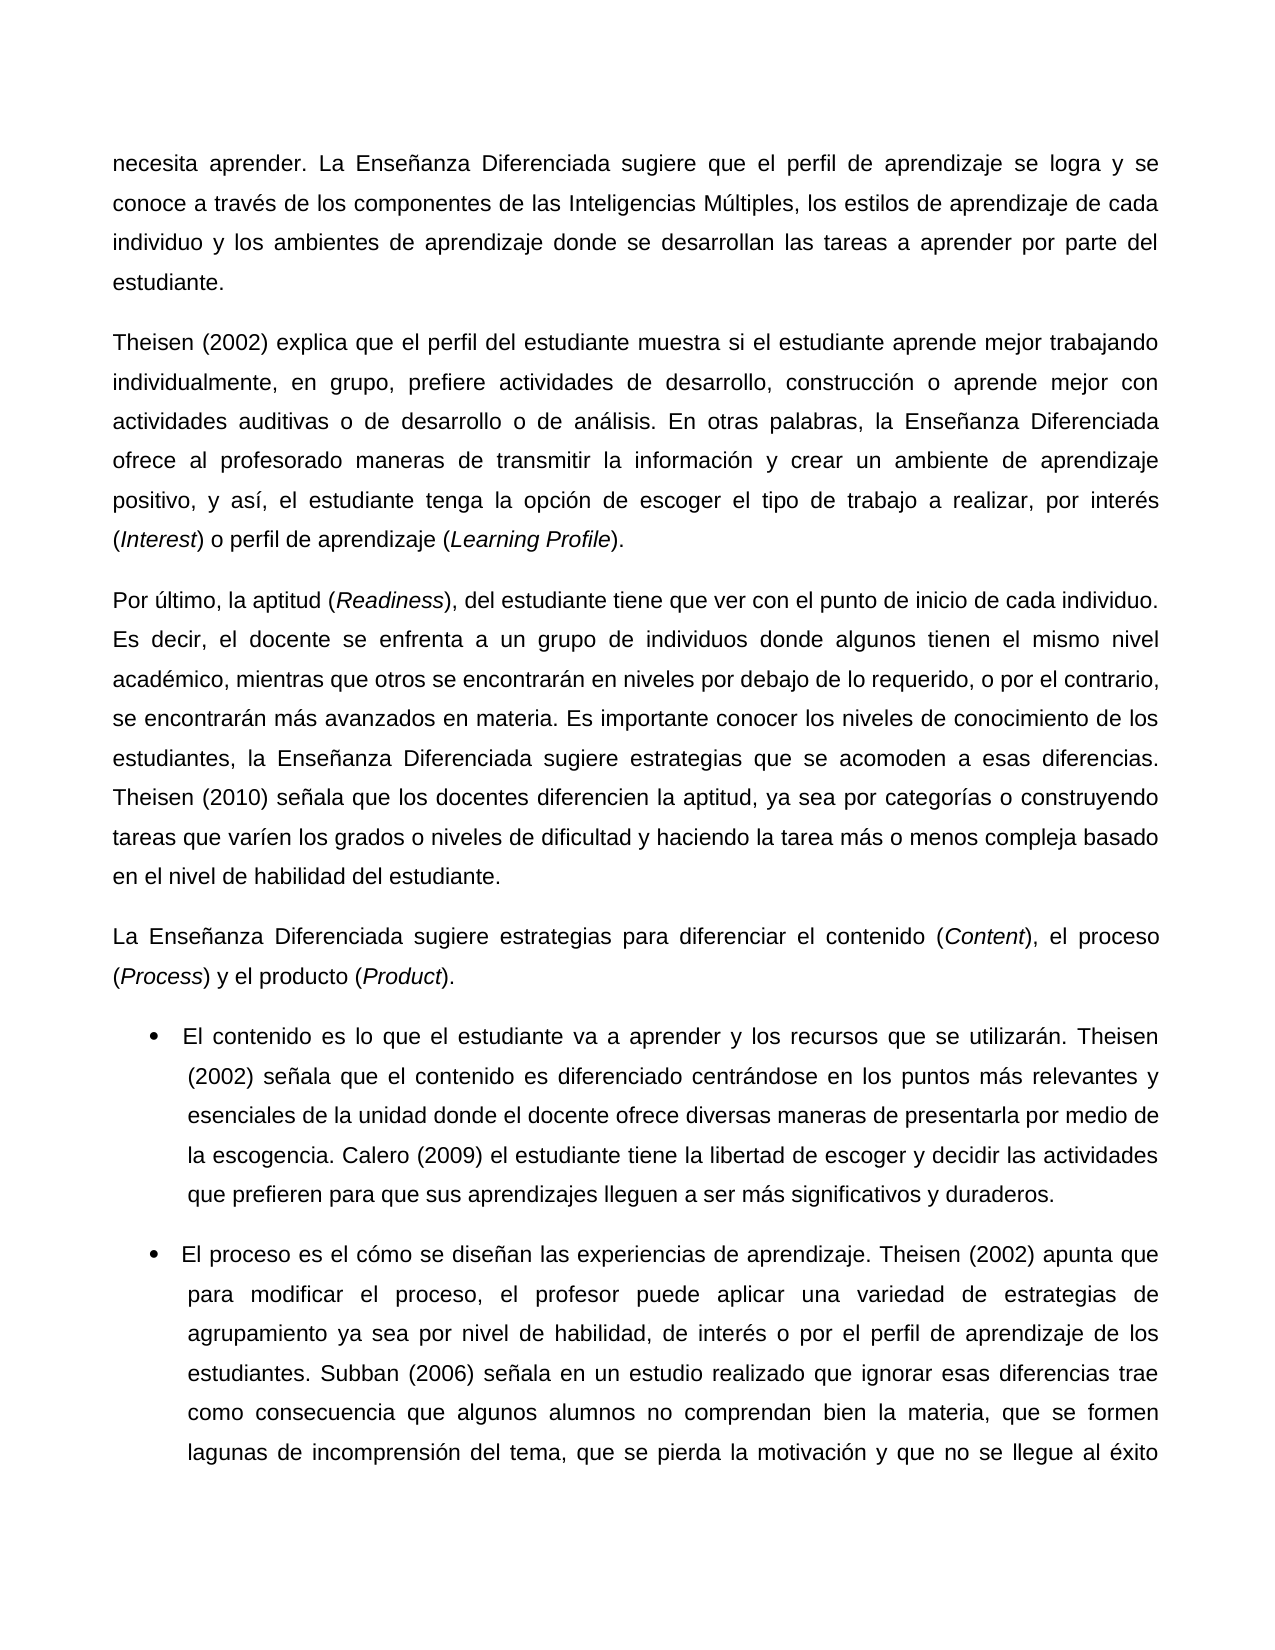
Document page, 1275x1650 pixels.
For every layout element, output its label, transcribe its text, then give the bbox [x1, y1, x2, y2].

text Por último, la aptitud (Readiness), del estudiante tiene que ver con el punto de inicio de cada individuo. Es decir, el docente se enfrenta a un grupo de individuos donde algunos tienen el mismo nivel académico, mientras que otros se encontrarán en niveles por debajo de lo requerido, o por el contrario, se encontrarán más avanzados en materia. Es importante conocer los niveles de conocimiento de los estudiantes, la Enseñanza Diferenciada sugiere estrategias que se acomoden a esas diferencias. Theisen (2010) señala que los docentes diferencien la aptitud, ya sea por categorías o construyendo tareas que varíen los grados o niveles de dificultad y haciendo la tarea más o menos compleja basado en el nivel de habilidad del estudiante. [112, 587, 1160, 889]
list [150, 1241, 1160, 1465]
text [112, 150, 1160, 295]
text Theisen (2002) explica que el perfil del estudiante muestra si el estudiante aprende mejor trabajando individualmente, en grupo, prefiere actividades de desarrollo, construcción o aprende mejor con actividades auditivas o de desarrollo o de análisis. En otras palabras, la Enseñanza Diferenciada ofrece al profesorado maneras de transmitir la información y crear un ambiente de aprendizaje positivo, y así, el estudiante tenga la opción de escoger el tipo de trabajo a realizar, por interés (Interest) o perfil de aprendizaje (Learning Profile). [112, 329, 1160, 553]
list El contenido es lo que el estudiante va a aprender y los recursos que se utilizarán. Theisen (2002) señala que el contenido es diferenciado centrándose en los puntos más relevantes y esenciales de la unidad donde el docente ofrece diversas maneras de presentarla por medio de la escogencia. Calero (2009) el estudiante tiene la libertad de escoger y decidir las actividades que prefieren para que sus aprendizajes lleguen a ser más significativos y duraderos. [150, 1023, 1160, 1207]
text La Enseñanza Diferenciada sugiere estrategias para diferenciar el contenido (Content), el proceso (Process) y el producto (Product). [112, 923, 1160, 989]
